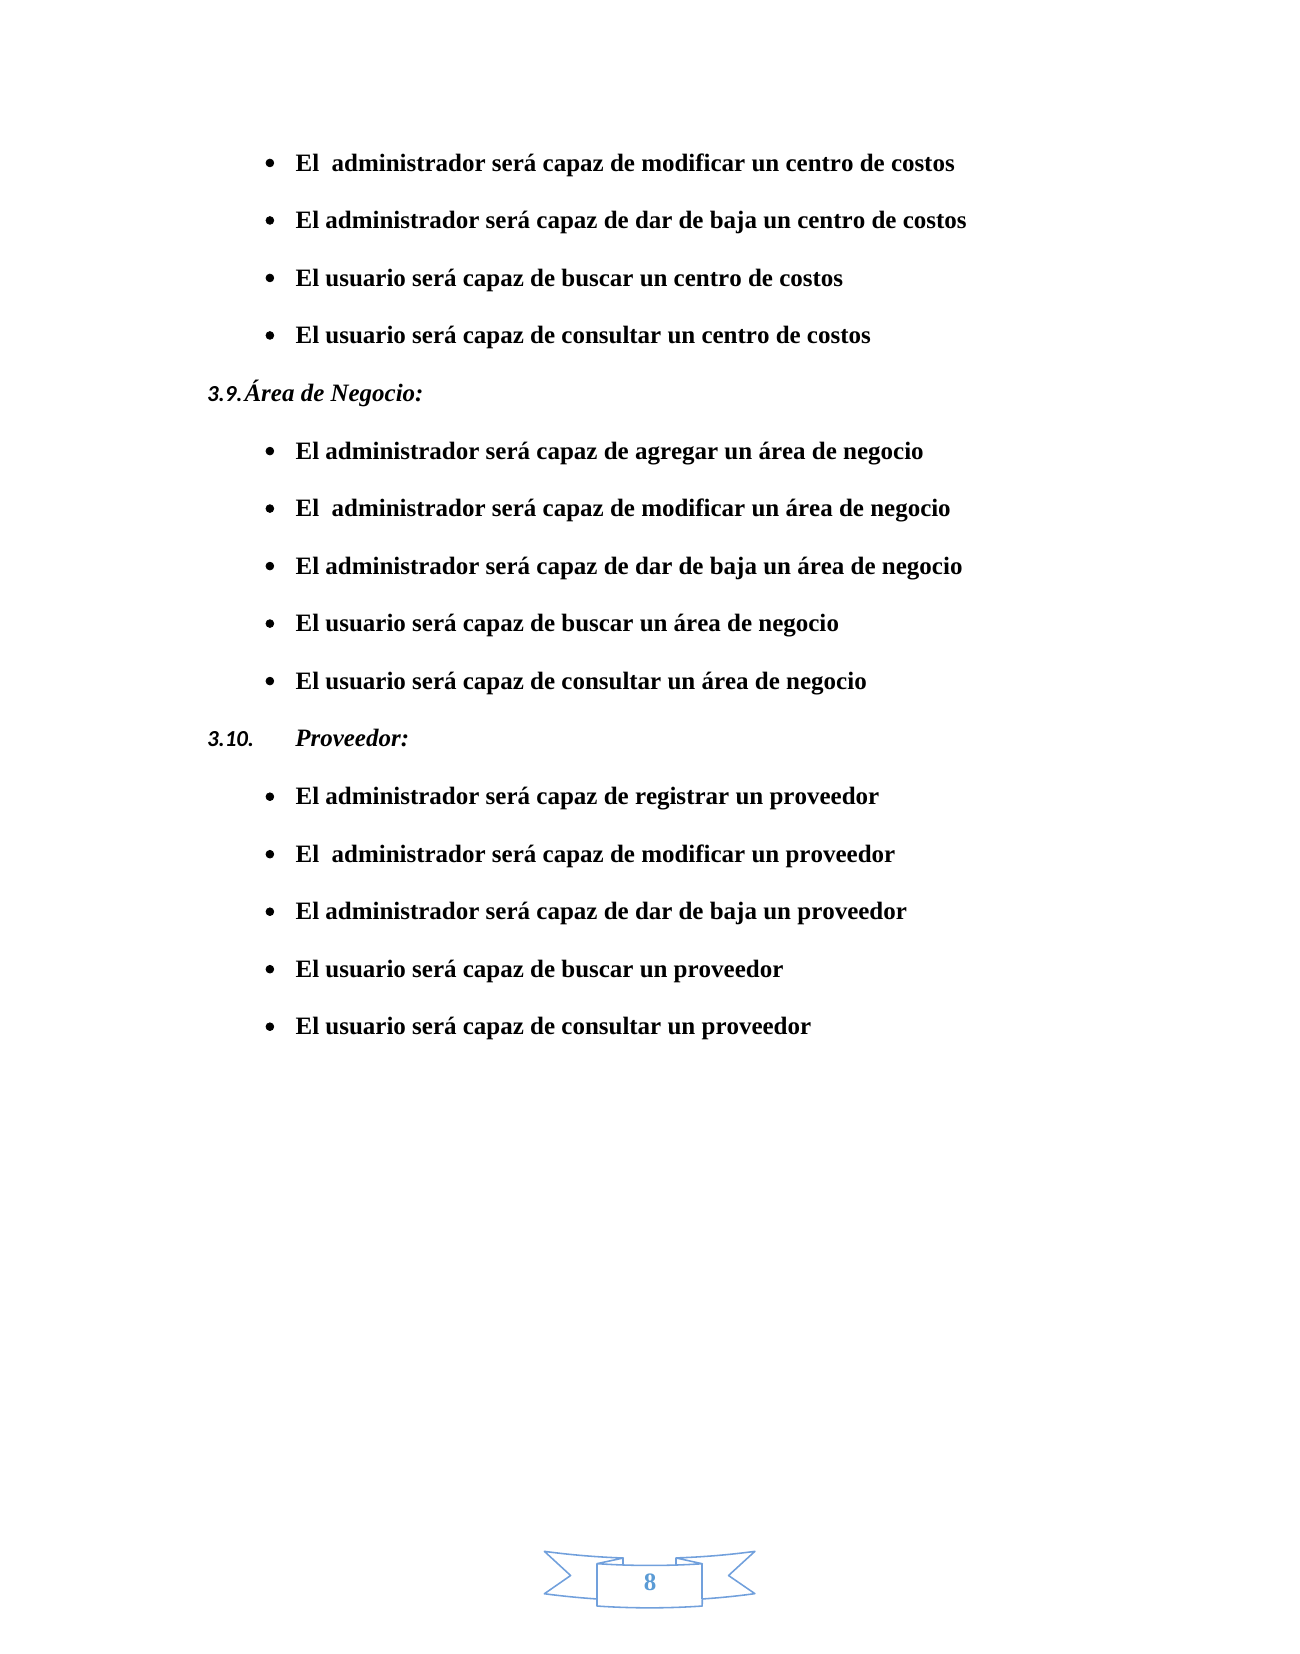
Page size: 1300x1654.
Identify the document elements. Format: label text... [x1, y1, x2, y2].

list El administrador será capaz de modificar un área de negocio [266, 493, 1151, 522]
list El usuario será capaz de buscar un área de negocio [266, 608, 1151, 637]
list El administrador será capaz de modificar un proveedor [266, 839, 1151, 868]
list El administrador será capaz de dar de baja un área de negocio [266, 551, 1151, 579]
list El administrador será capaz de dar de baja un proveedor [266, 896, 1151, 925]
list El administrador será capaz de registrar un proveedor [266, 781, 1151, 810]
list El administrador será capaz de agregar un área de negocio [266, 436, 1151, 464]
list El usuario será capaz de consultar un proveedor [266, 1011, 1151, 1040]
list El administrador será capaz de modificar un centro de costos [266, 148, 1151, 176]
list El usuario será capaz de buscar un centro de costos [266, 263, 1151, 291]
list El usuario será capaz de consultar un área de negocio [266, 666, 1151, 694]
list Área de Negocio: [207, 378, 1151, 407]
list El administrador será capaz de dar de baja un centro de costos [266, 205, 1151, 234]
list El usuario será capaz de buscar un proveedor [266, 954, 1151, 983]
list El usuario será capaz de consultar un centro de costos [266, 320, 1151, 349]
list Proveedor: [207, 723, 1151, 752]
